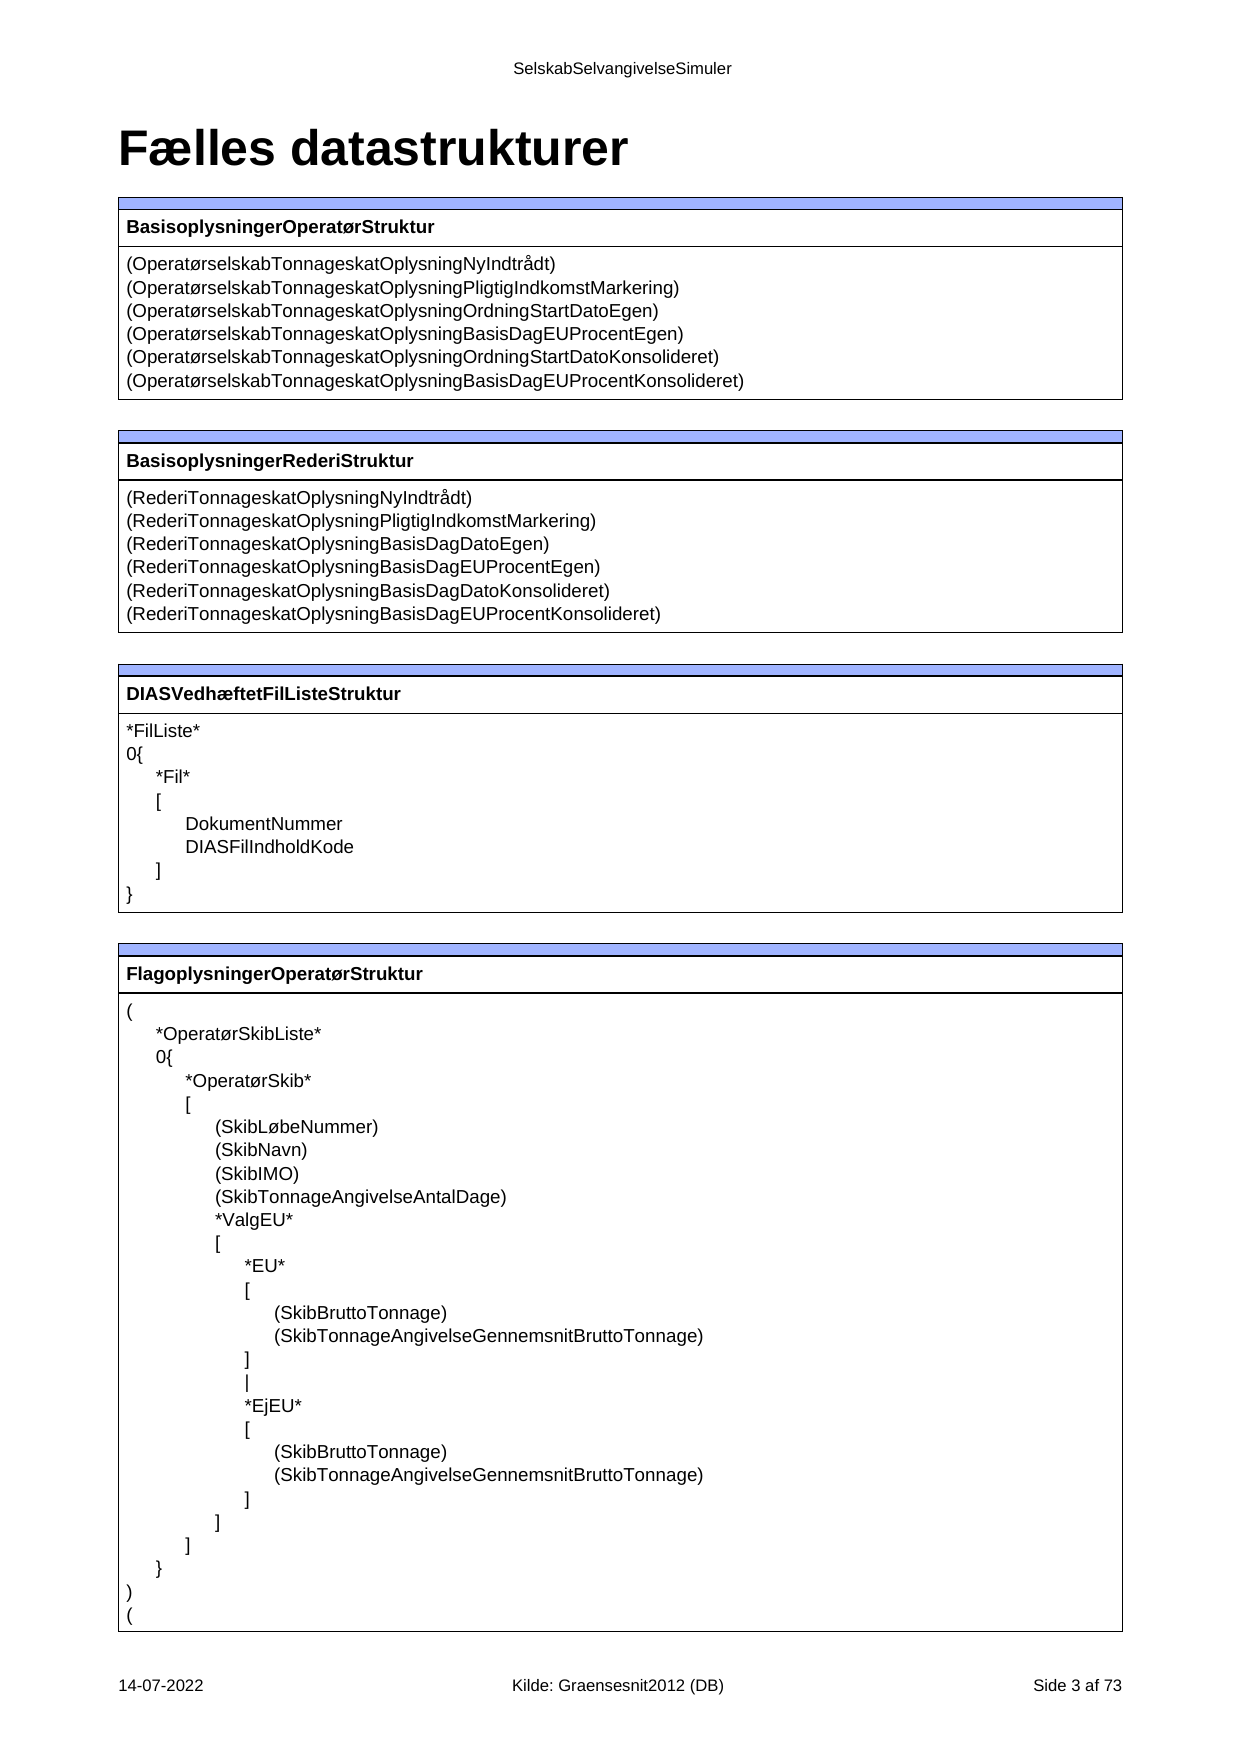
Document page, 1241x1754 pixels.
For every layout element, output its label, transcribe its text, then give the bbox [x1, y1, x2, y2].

table_header [119, 944, 1122, 955]
table_header [119, 431, 1122, 442]
title Fælles datastrukturer [118, 118, 1122, 176]
table_cell (OperatørselskabTonnageskatOplysningNyIndtrådt) (OperatørselskabTonnageskatOplysningPligtigIndkomstMarkering) (OperatørselskabTonnageskatOplysningOrdningStartDatoEgen) (OperatørselskabTonnageskatOplysningBasisDagEUProcentEgen) (OperatørselskabTonnageskatOplysningOrdningStartDatoKonsolideret) (OperatørselskabTonnageskatOplysningBasisDagEUProcentKonsolideret) [119, 247, 1122, 399]
table_header [119, 198, 1122, 209]
table_cell *FilListe* 0{ *Fil* [ DokumentNummer DIASFilIndholdKode ] } [119, 714, 1122, 912]
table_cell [119, 994, 1122, 1631]
table_cell (RederiTonnageskatOplysningNyIndtrådt) (RederiTonnageskatOplysningPligtigIndkomstMarkering) (RederiTonnageskatOplysningBasisDagDatoEgen) (RederiTonnageskatOplysningBasisDagEUProcentEgen) (RederiTonnageskatOplysningBasisDagDatoKonsolideret) (RederiTonnageskatOplysningBasisDagEUProcentKonsolideret) [119, 481, 1122, 632]
table_cell FlagoplysningerOperatørStruktur [119, 957, 1122, 992]
table_header [119, 665, 1122, 675]
table_cell DIASVedhæftetFilListeStruktur [119, 677, 1122, 712]
table_cell BasisoplysningerOperatørStruktur [119, 210, 1122, 246]
table_cell BasisoplysningerRederiStruktur [119, 444, 1122, 479]
